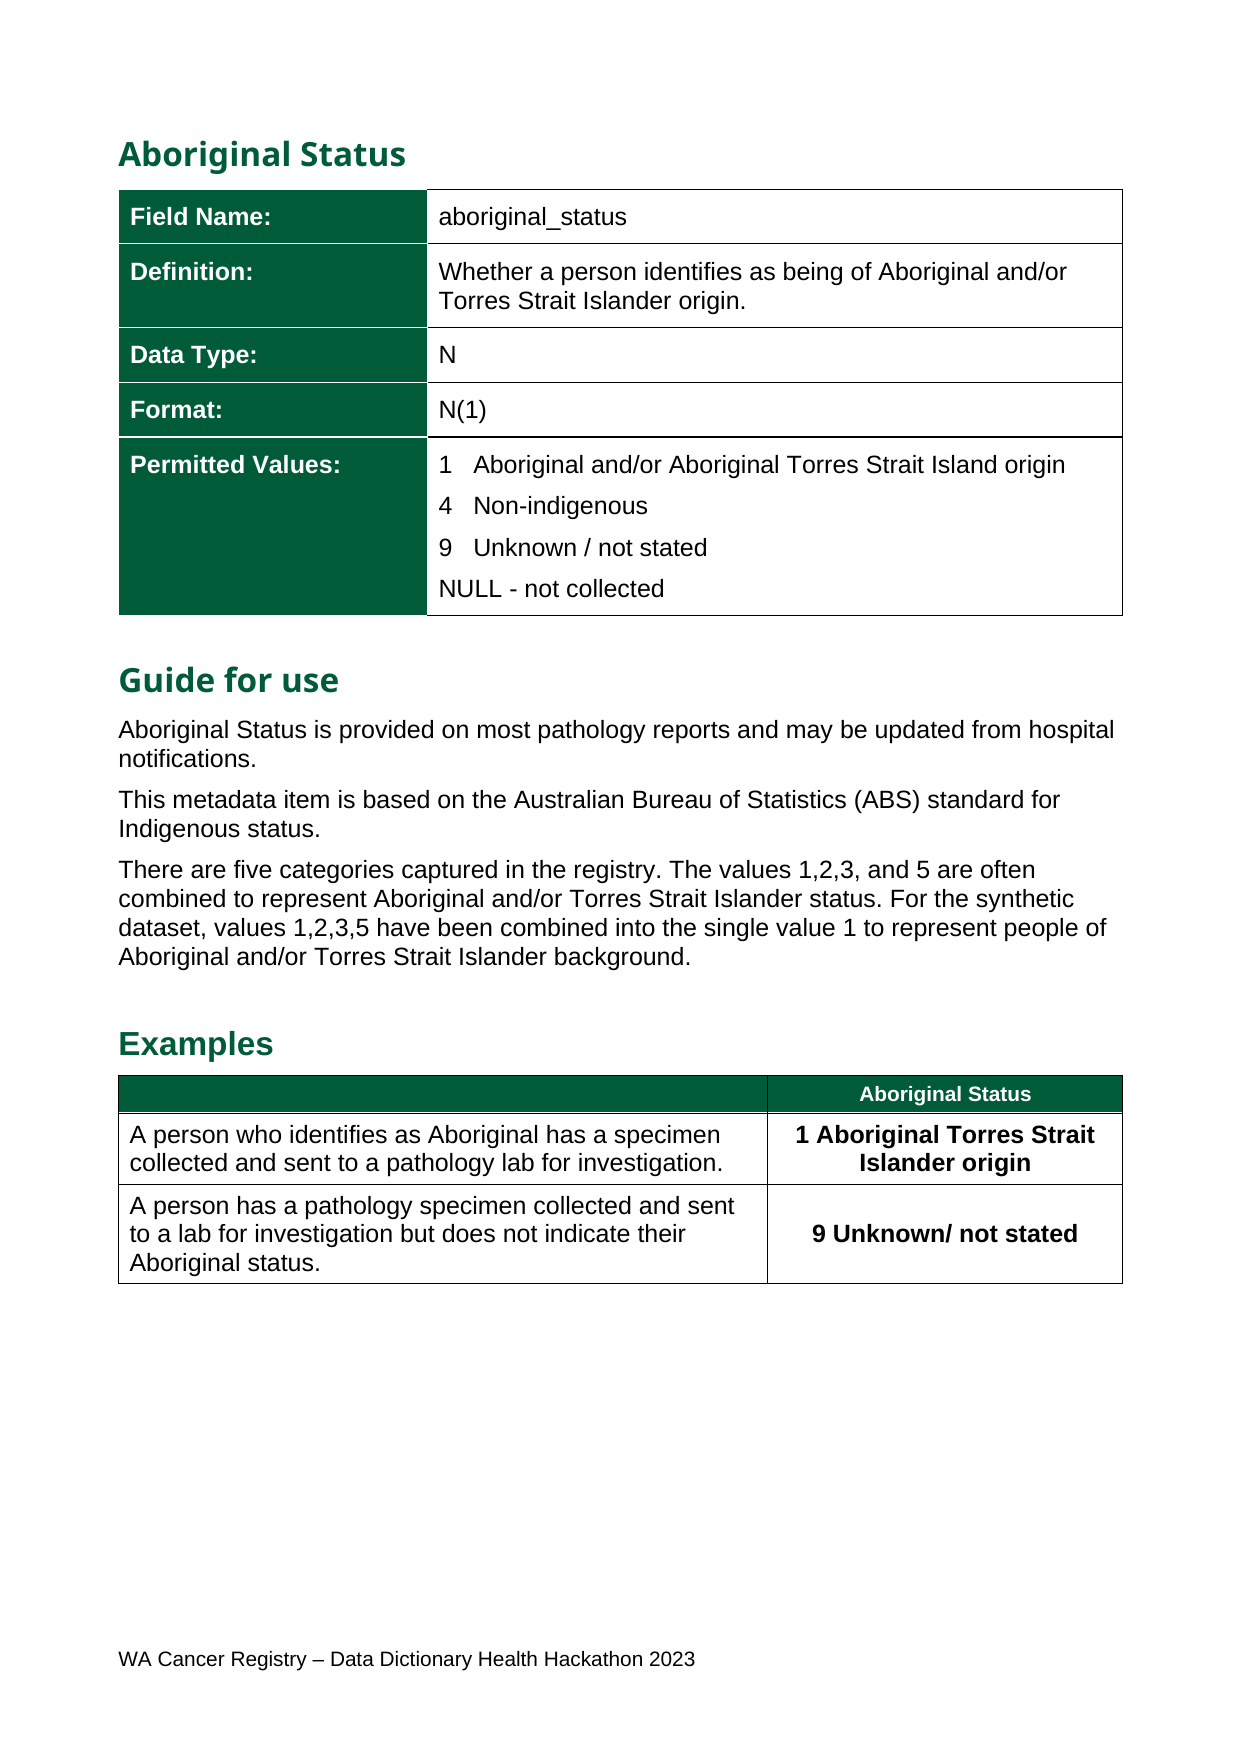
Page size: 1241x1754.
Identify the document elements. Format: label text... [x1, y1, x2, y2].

table_header aboriginal_status [428, 190, 1122, 243]
text Aboriginal Status is provided on most pathology reports and may be updated from hospital notifications. [118, 715, 1122, 773]
table_cell Data Type: [119, 328, 427, 382]
table_cell 1 Aboriginal and/or Aboriginal Torres Strait Island origin 4 Non-indigenous 9 Unknown / not stated NULL - not collected [428, 438, 1122, 615]
table_cell A person who identifies as Aboriginal has a specimen collected and sent to a pathology lab for investigation. [119, 1114, 767, 1183]
subtitle Examples [118, 1024, 1122, 1062]
table_cell 9 Unknown/ not stated [768, 1185, 1122, 1283]
table_cell N(1) [428, 383, 1122, 436]
table_cell N [428, 328, 1122, 382]
table_header Field Name: [119, 190, 427, 243]
table_cell Whether a person identifies as being of Aboriginal and/or Torres Strait Islander origin. [428, 244, 1122, 327]
table_cell Format: [119, 383, 427, 436]
table_cell 1 Aboriginal Torres Strait Islander origin [768, 1114, 1122, 1183]
table_header [119, 1076, 767, 1112]
subtitle Aboriginal Status [118, 131, 1122, 176]
subtitle Guide for use [118, 657, 1122, 703]
text This metadata item is based on the Australian Bureau of Statistics (ABS) standard for Indigenous status. [118, 785, 1122, 843]
table_cell Permitted Values: [119, 438, 427, 615]
table_cell Definition: [119, 244, 427, 327]
table_cell A person has a pathology specimen collected and sent to a lab for investigation but does not indicate their Aboriginal status. [119, 1185, 767, 1283]
table_header Aboriginal Status [768, 1076, 1122, 1112]
text There are five categories captured in the registry. The values 1,2,3, and 5 are often combined to represent Aboriginal and/or Torres Strait Islander status. For the synthetic dataset, values 1,2,3,5 have been combined into the single value 1 to represent people of Aboriginal and/or Torres Strait Islander background. [118, 855, 1122, 970]
